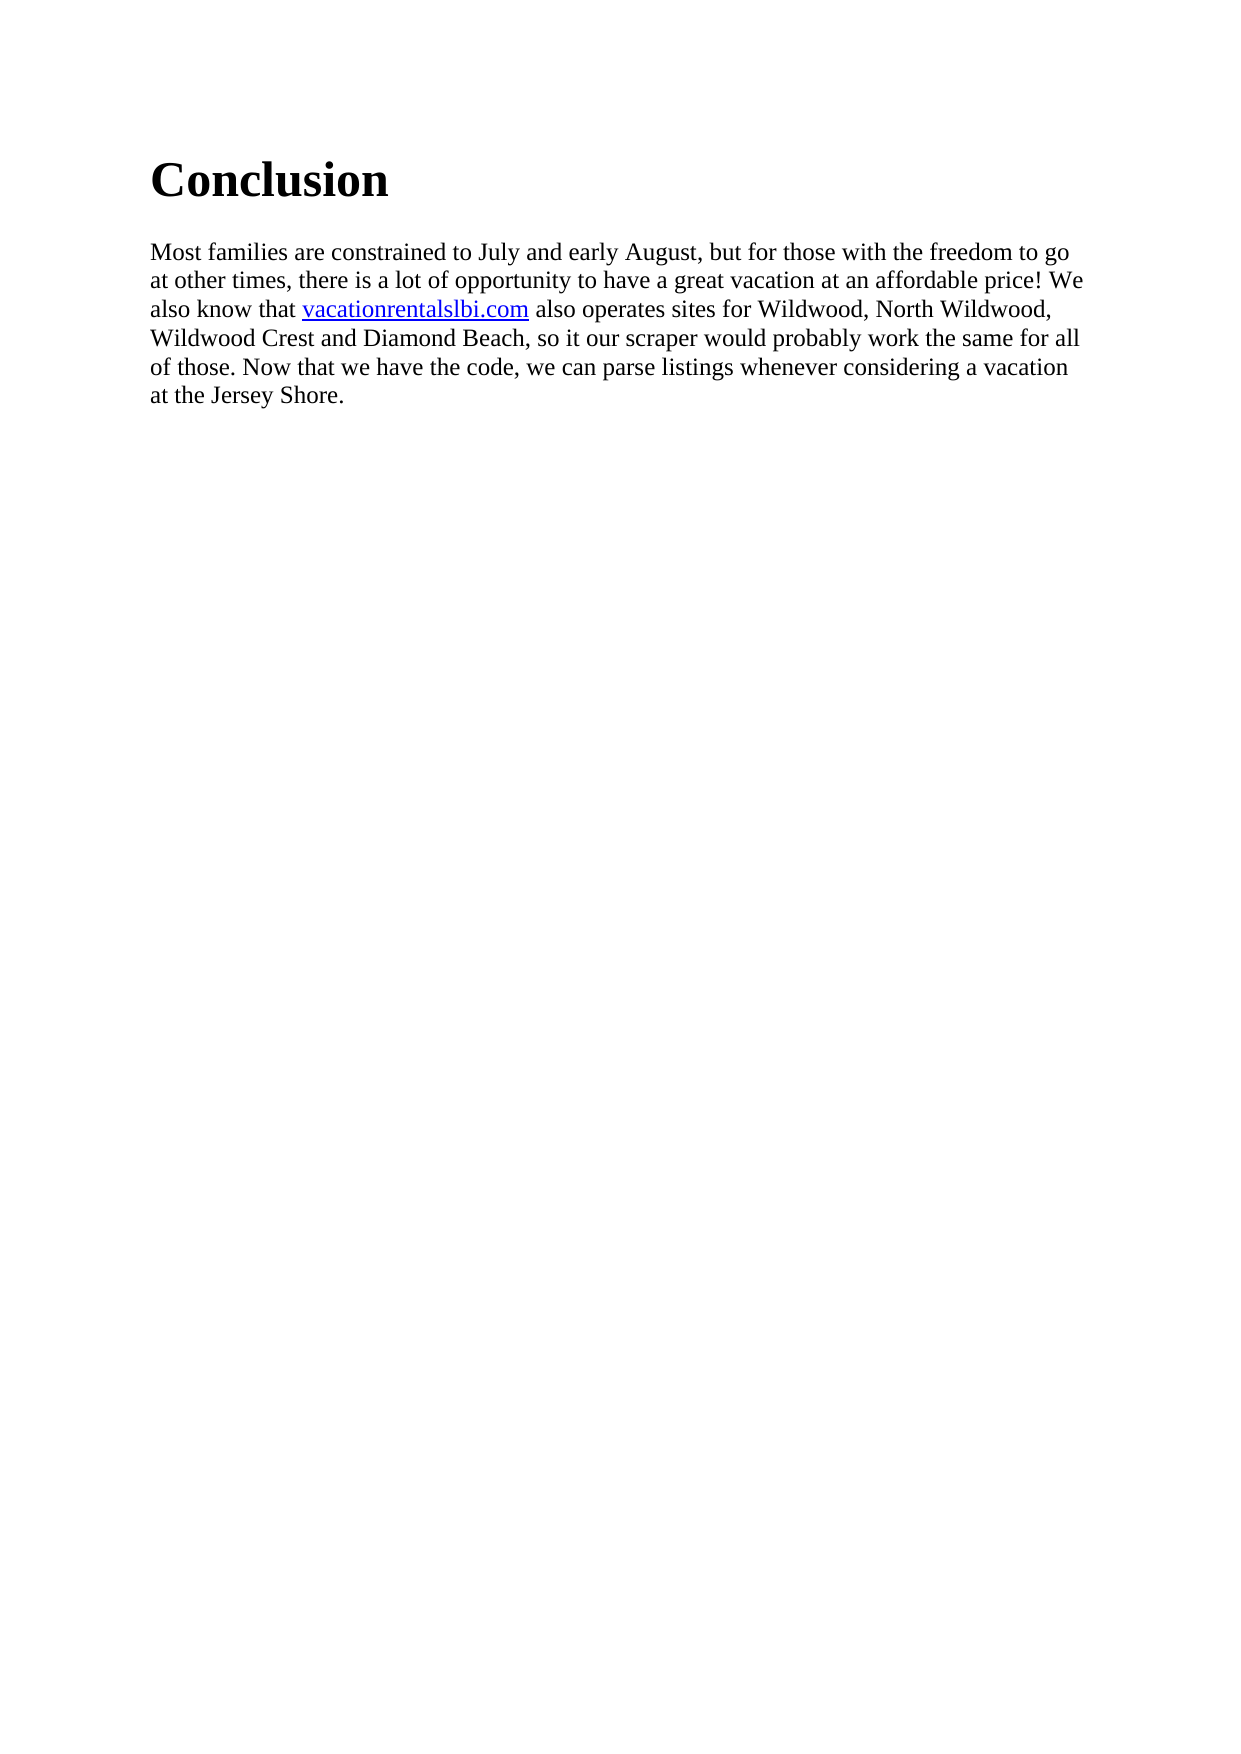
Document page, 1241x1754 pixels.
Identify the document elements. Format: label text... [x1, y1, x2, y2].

text Conclusion [150, 150, 1090, 207]
text Most families are constrained to July and early August, but for those with the freedom to go at other times, there is a lot of opportunity to have a great vacation at an affordable price! We also know that vacationrentalslbi.com also operates sites for Wildwood, North Wildwood, Wildwood Crest and Diamond Beach, so it our scraper would probably work the same for all of those. Now that we have the code, we can parse listings whenever considering a vacation at the Jersey Shore. [150, 237, 1090, 409]
